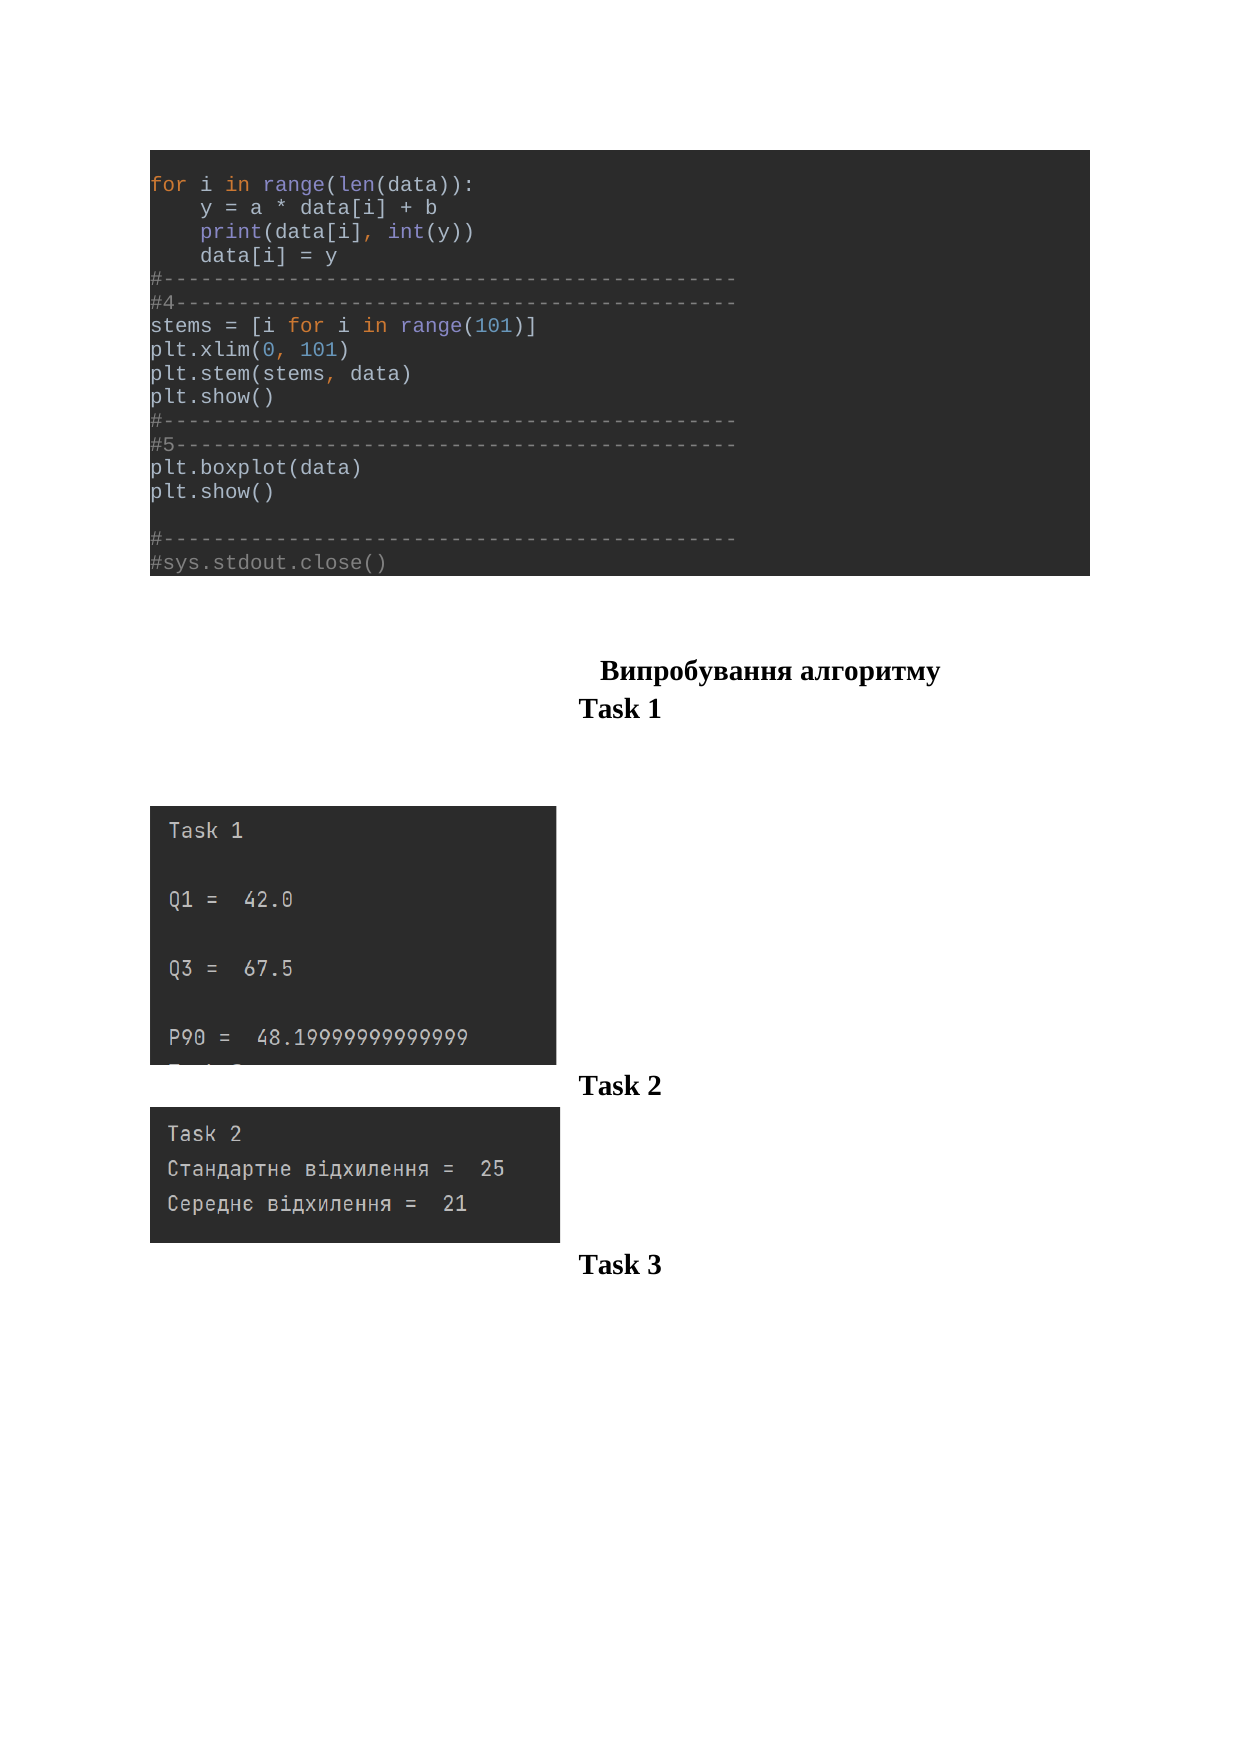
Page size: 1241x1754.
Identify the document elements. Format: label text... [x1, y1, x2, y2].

picture [150, 806, 557, 1065]
text Task 2 [150, 1068, 1090, 1102]
text Випробування алгоритму [525, 653, 1090, 686]
text Task 3 [150, 1247, 1090, 1281]
text Task 1 [150, 691, 1090, 725]
picture [150, 1107, 561, 1243]
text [150, 150, 1090, 576]
